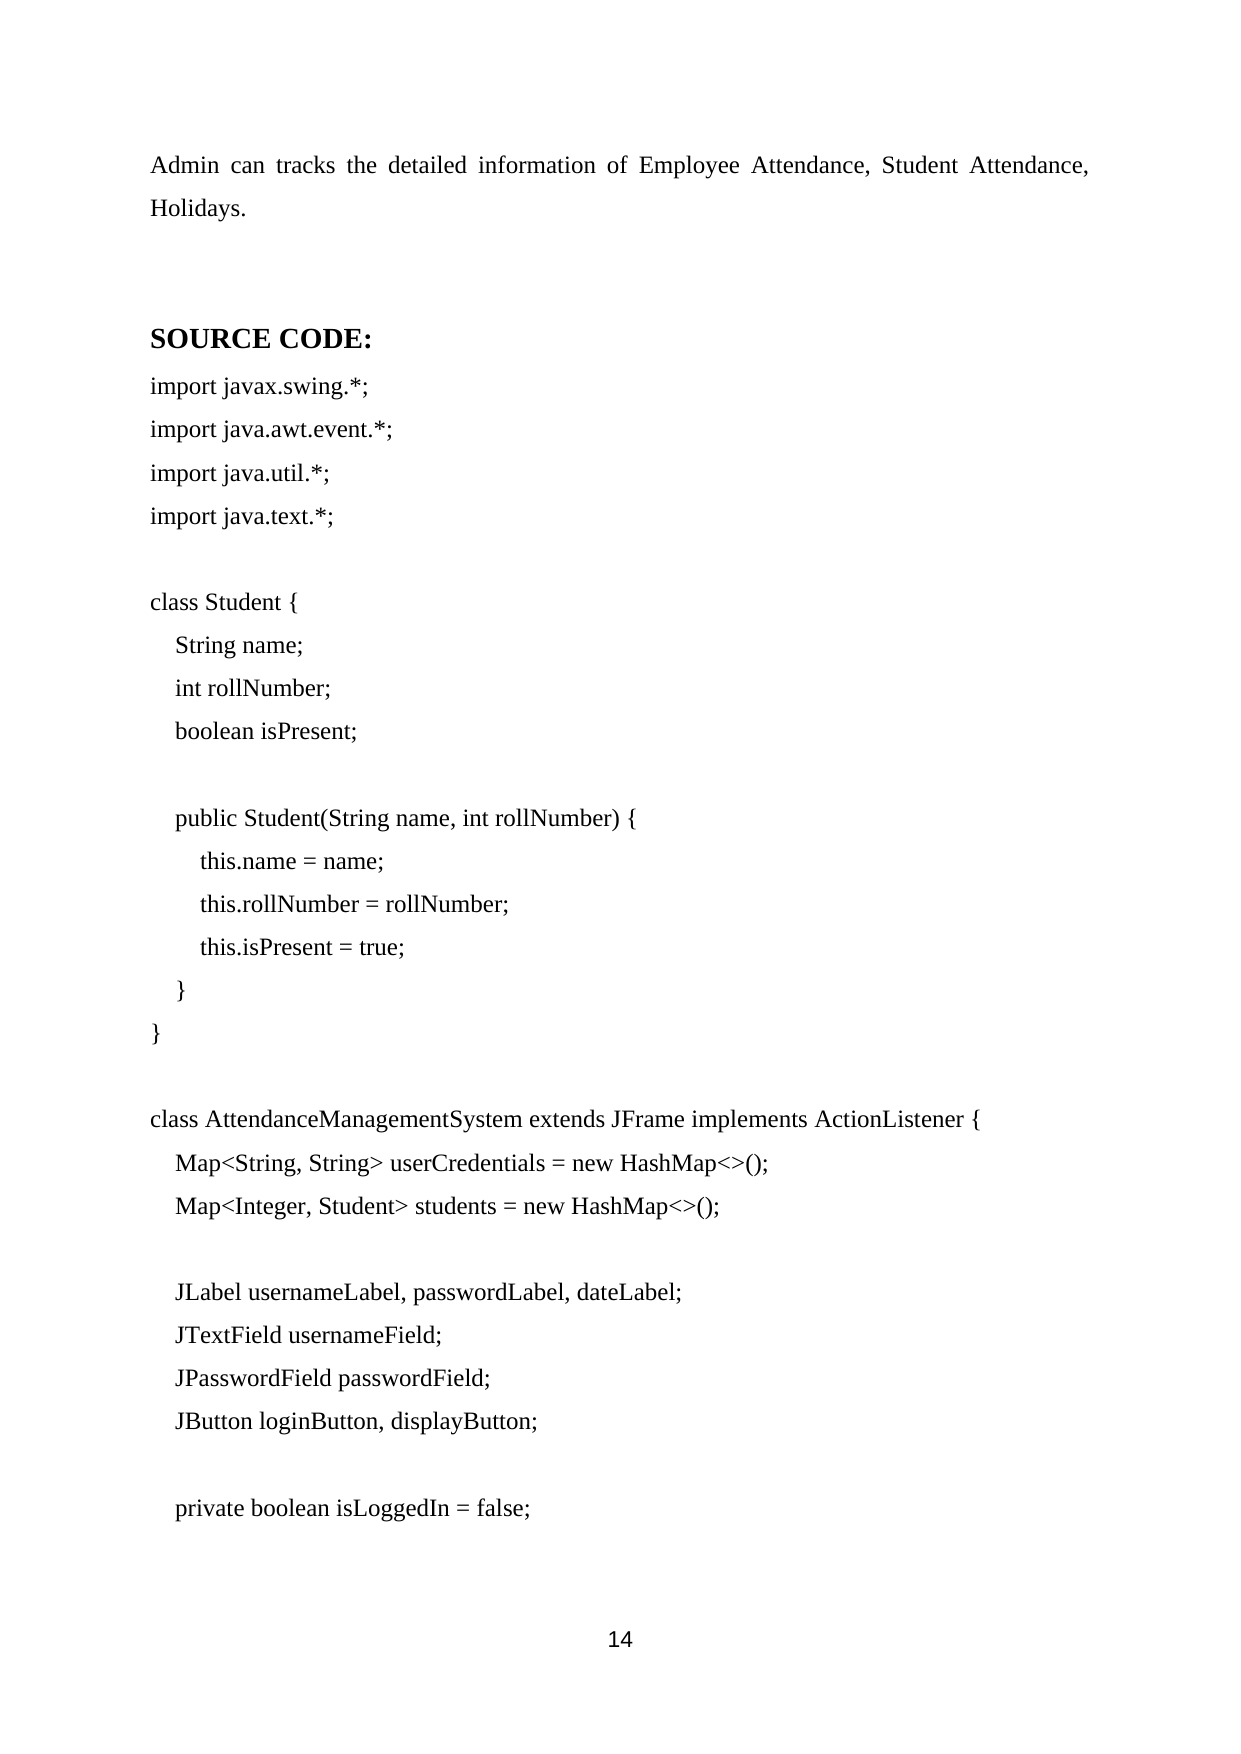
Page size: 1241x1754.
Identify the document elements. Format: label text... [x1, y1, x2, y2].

text } [150, 975, 1090, 1004]
text private boolean isLoggedIn = false; [150, 1493, 1090, 1521]
text Map<Integer, Student> students = new HashMap<>(); [150, 1191, 1090, 1219]
text Admin can tracks the detailed information of Employee Attendance, Student Attendance, Holidays. [150, 150, 1090, 222]
text class AttendanceManagementSystem extends JFrame implements ActionListener { [150, 1104, 1090, 1133]
text String name; [150, 630, 1090, 659]
text import java.awt.event.*; [150, 414, 1090, 443]
text } [150, 1018, 1090, 1047]
text JPasswordField passwordField; [150, 1363, 1090, 1392]
text public Student(String name, int rollNumber) { [150, 803, 1090, 831]
text class Student { [150, 587, 1090, 616]
text JTextField usernameField; [150, 1320, 1090, 1349]
text import javax.swing.*; [150, 371, 1090, 400]
text this.rollNumber = rollNumber; [150, 889, 1090, 918]
text boolean isPresent; [150, 716, 1090, 745]
text JButton loginButton, displayButton; [150, 1406, 1090, 1435]
text import java.util.*; [150, 458, 1090, 486]
text this.isPresent = true; [150, 932, 1090, 961]
text this.name = name; [150, 846, 1090, 874]
text Map<String, String> userCredentials = new HashMap<>(); [150, 1148, 1090, 1176]
text int rollNumber; [150, 673, 1090, 702]
text import java.text.*; [150, 501, 1090, 529]
text SOURCE CODE: [150, 321, 1090, 354]
text JLabel usernameLabel, passwordLabel, dateLabel; [150, 1277, 1090, 1306]
